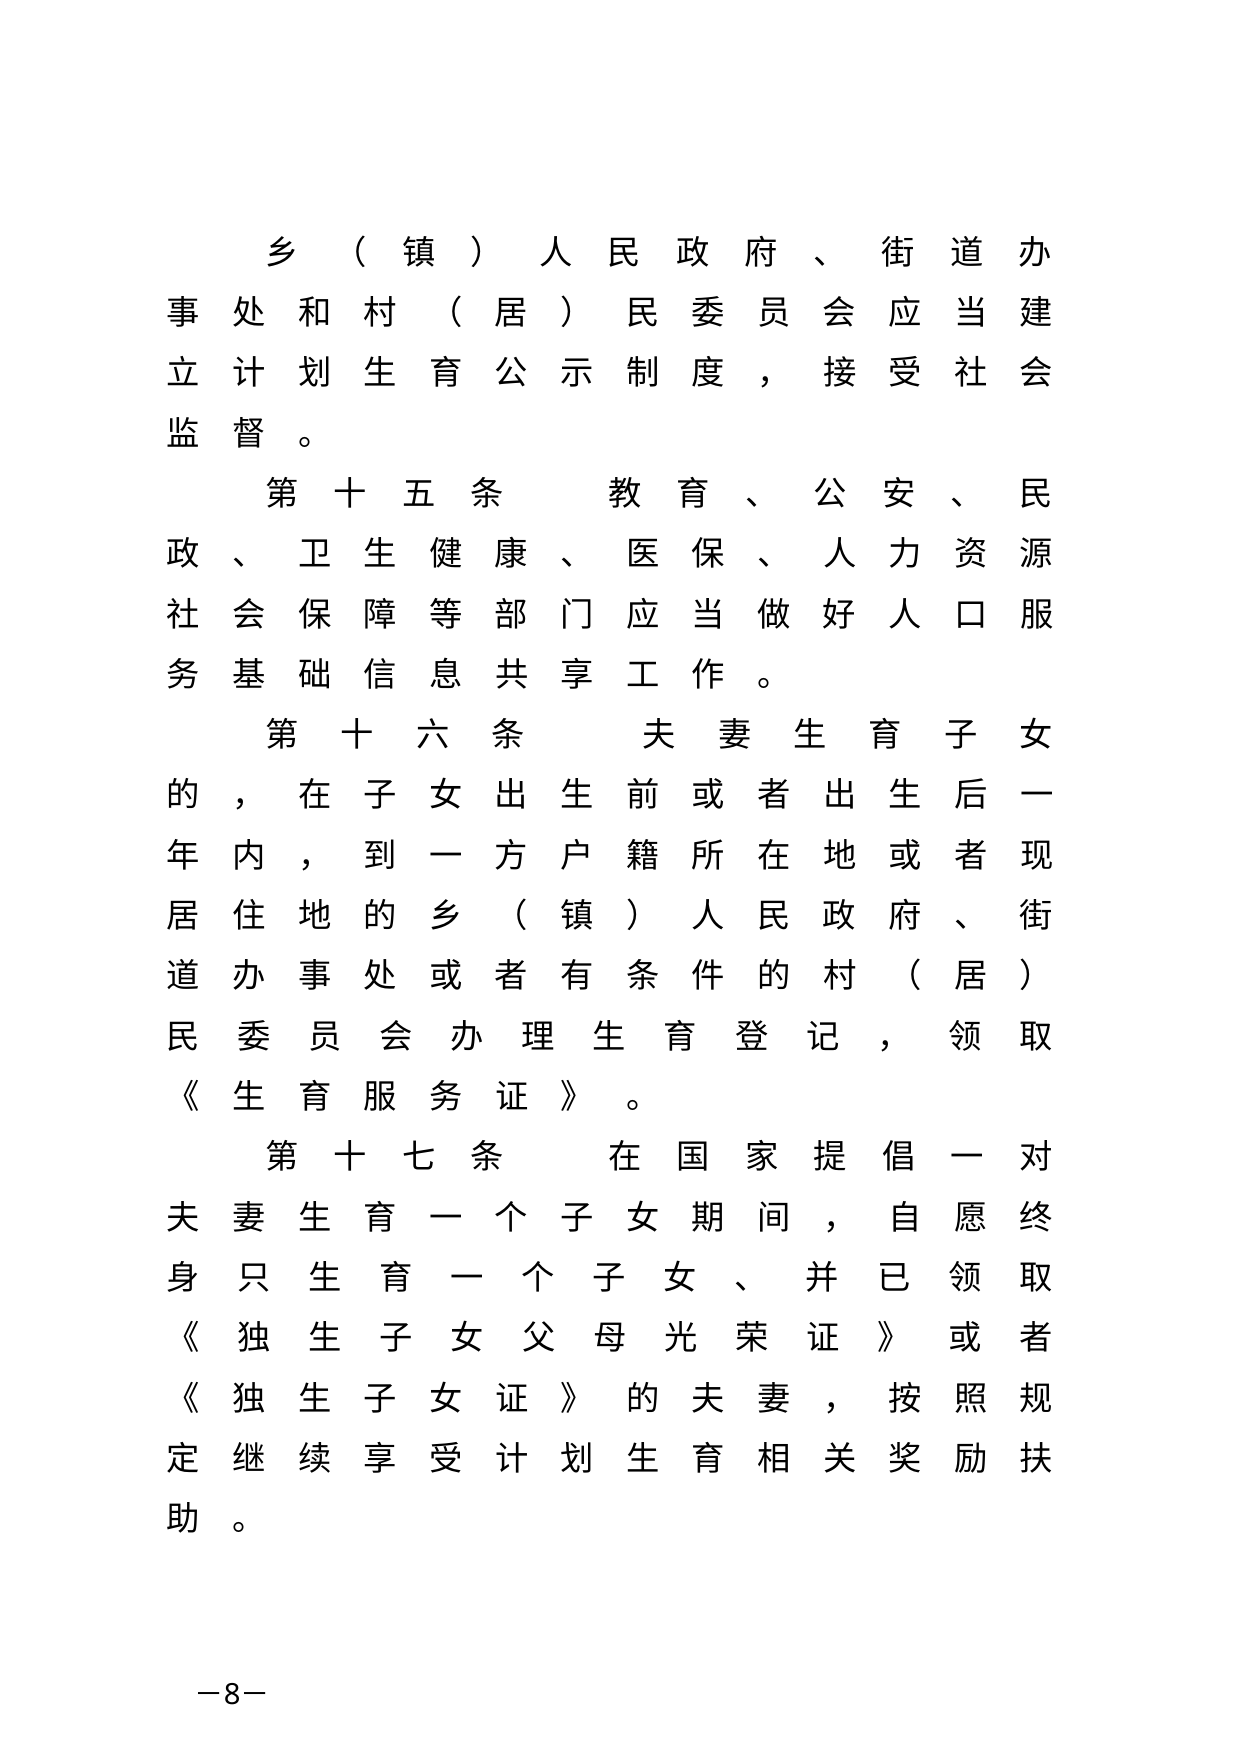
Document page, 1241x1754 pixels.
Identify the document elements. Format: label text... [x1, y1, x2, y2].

text 第十七条 在国家提倡一对夫妻生育一个子女期间，自愿终身只生育一个子女、并已领取《独生子女父母光荣证》或者《独生子女证》的夫妻，按照规定继续享受计划生育相关奖励扶助。 [167, 1124, 1085, 1546]
text 乡（镇）人民政府、街道办事处和村（居）民委员会应当建立计划生育公示制度，接受社会监督。 [167, 219, 1085, 461]
text 第十六条 夫妻生育子女的，在子女出生前或者出生后一年内，到一方户籍所在地或者现居住地的乡（镇）人民政府、街道办事处或者有条件的村（居）民委员会办理生育登记，领取《生育服务证》。 [167, 702, 1085, 1124]
text 第十五条 教育、公安、民政、卫生健康、医保、人力资源社会保障等部门应当做好人口服务基础信息共享工作。 [167, 461, 1085, 702]
